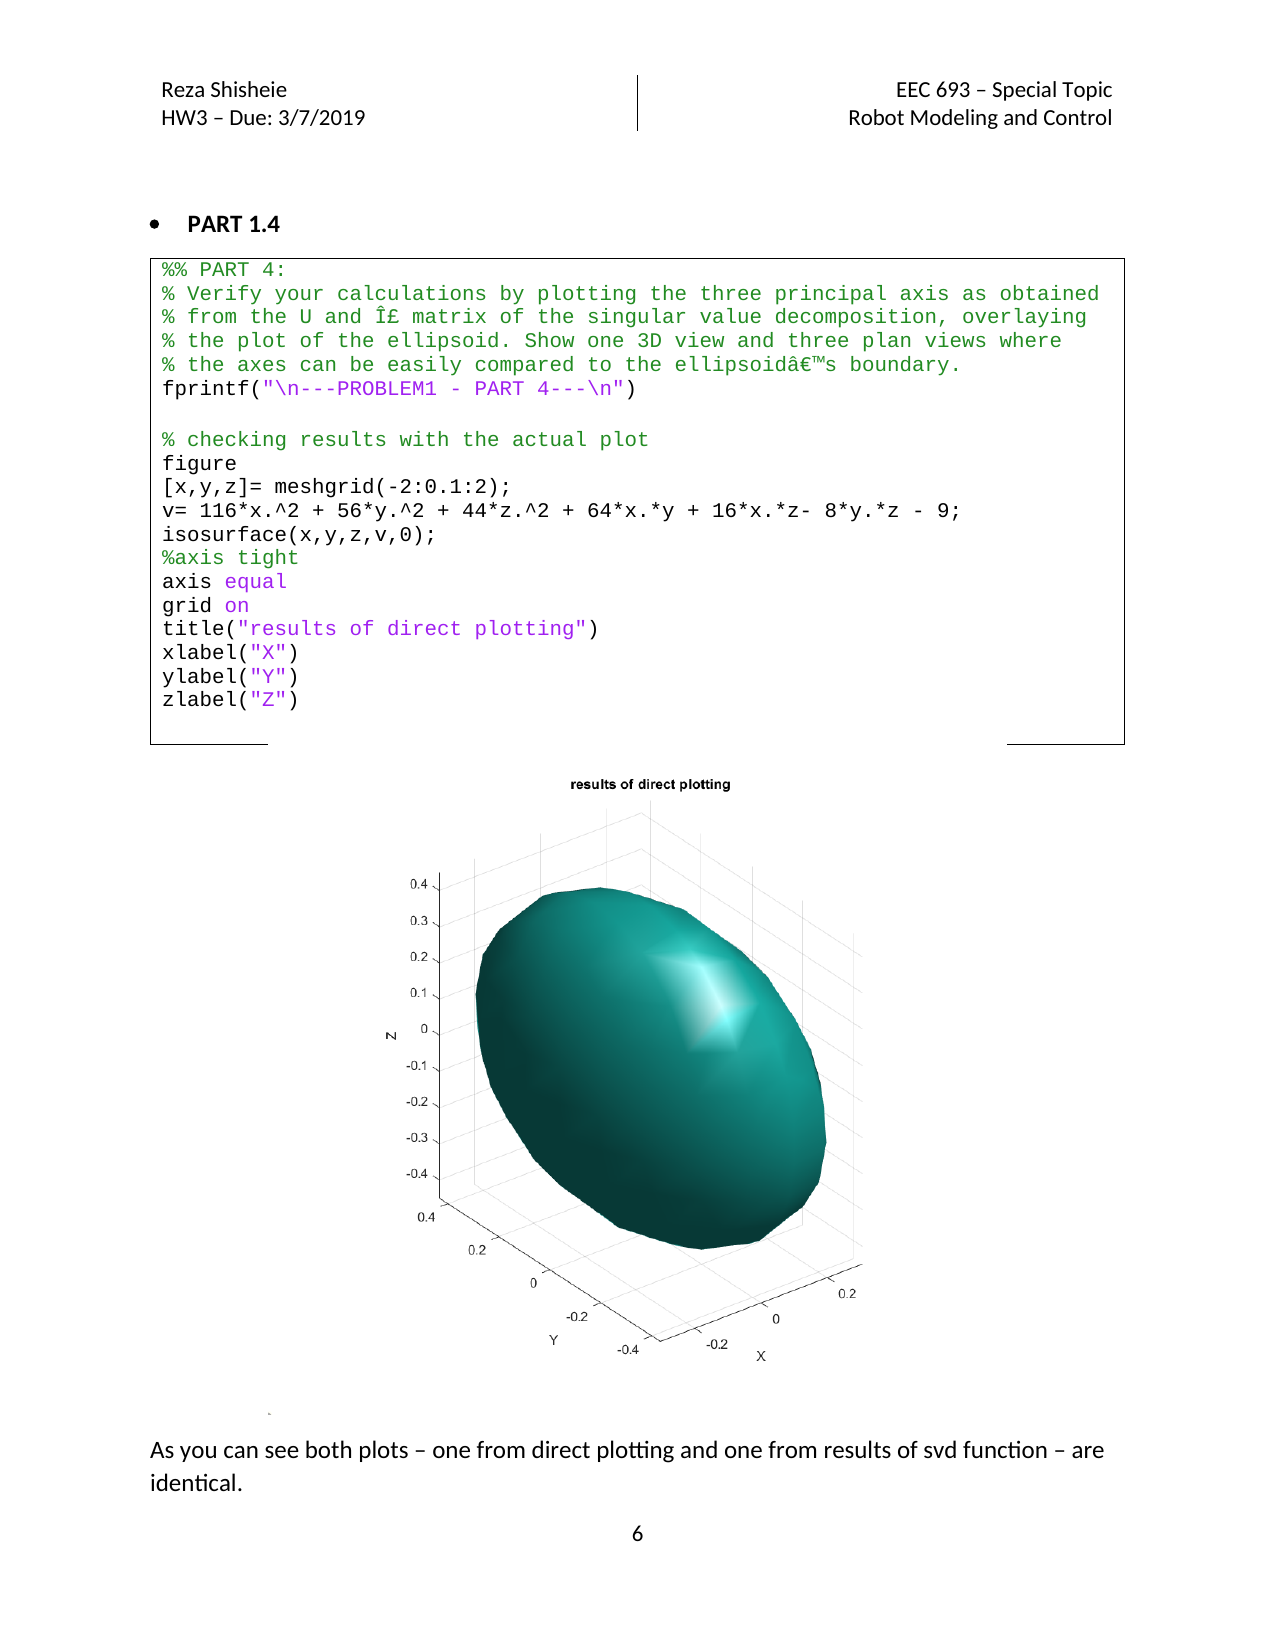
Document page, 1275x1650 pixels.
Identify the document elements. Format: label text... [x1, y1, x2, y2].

table_header %% PART 4: % Verify your calculations by plotting the three principal axis as obtained % from the U and Î£ matrix of the singular value decomposition, overlaying % the plot of the ellipsoid. Show one 3D view and three plan views where % the axes can be easily compared to the ellipsoidâ€™s boundary. fprintf("\n---PROBLEM1 - PART 4---\n") % checking results with the actual plot figure [x,y,z]= meshgrid(-2:0.1:2); v= 116*x.^2 + 56*y.^2 + 44*z.^2 + 64*x.*y + 16*x.*z- 8*y.*z - 9; isosurface(x,y,z,v,0); %axis tight axis equal grid on title("results of direct plotting") xlabel("X") ylabel("Y") zlabel("Z") [151, 259, 1124, 743]
text As you can see both plots – one from direct plotting and one from results of svd function – are identical. [150, 1434, 1125, 1497]
picture [268, 744, 1007, 1415]
list PART 1.4 [150, 209, 1125, 239]
